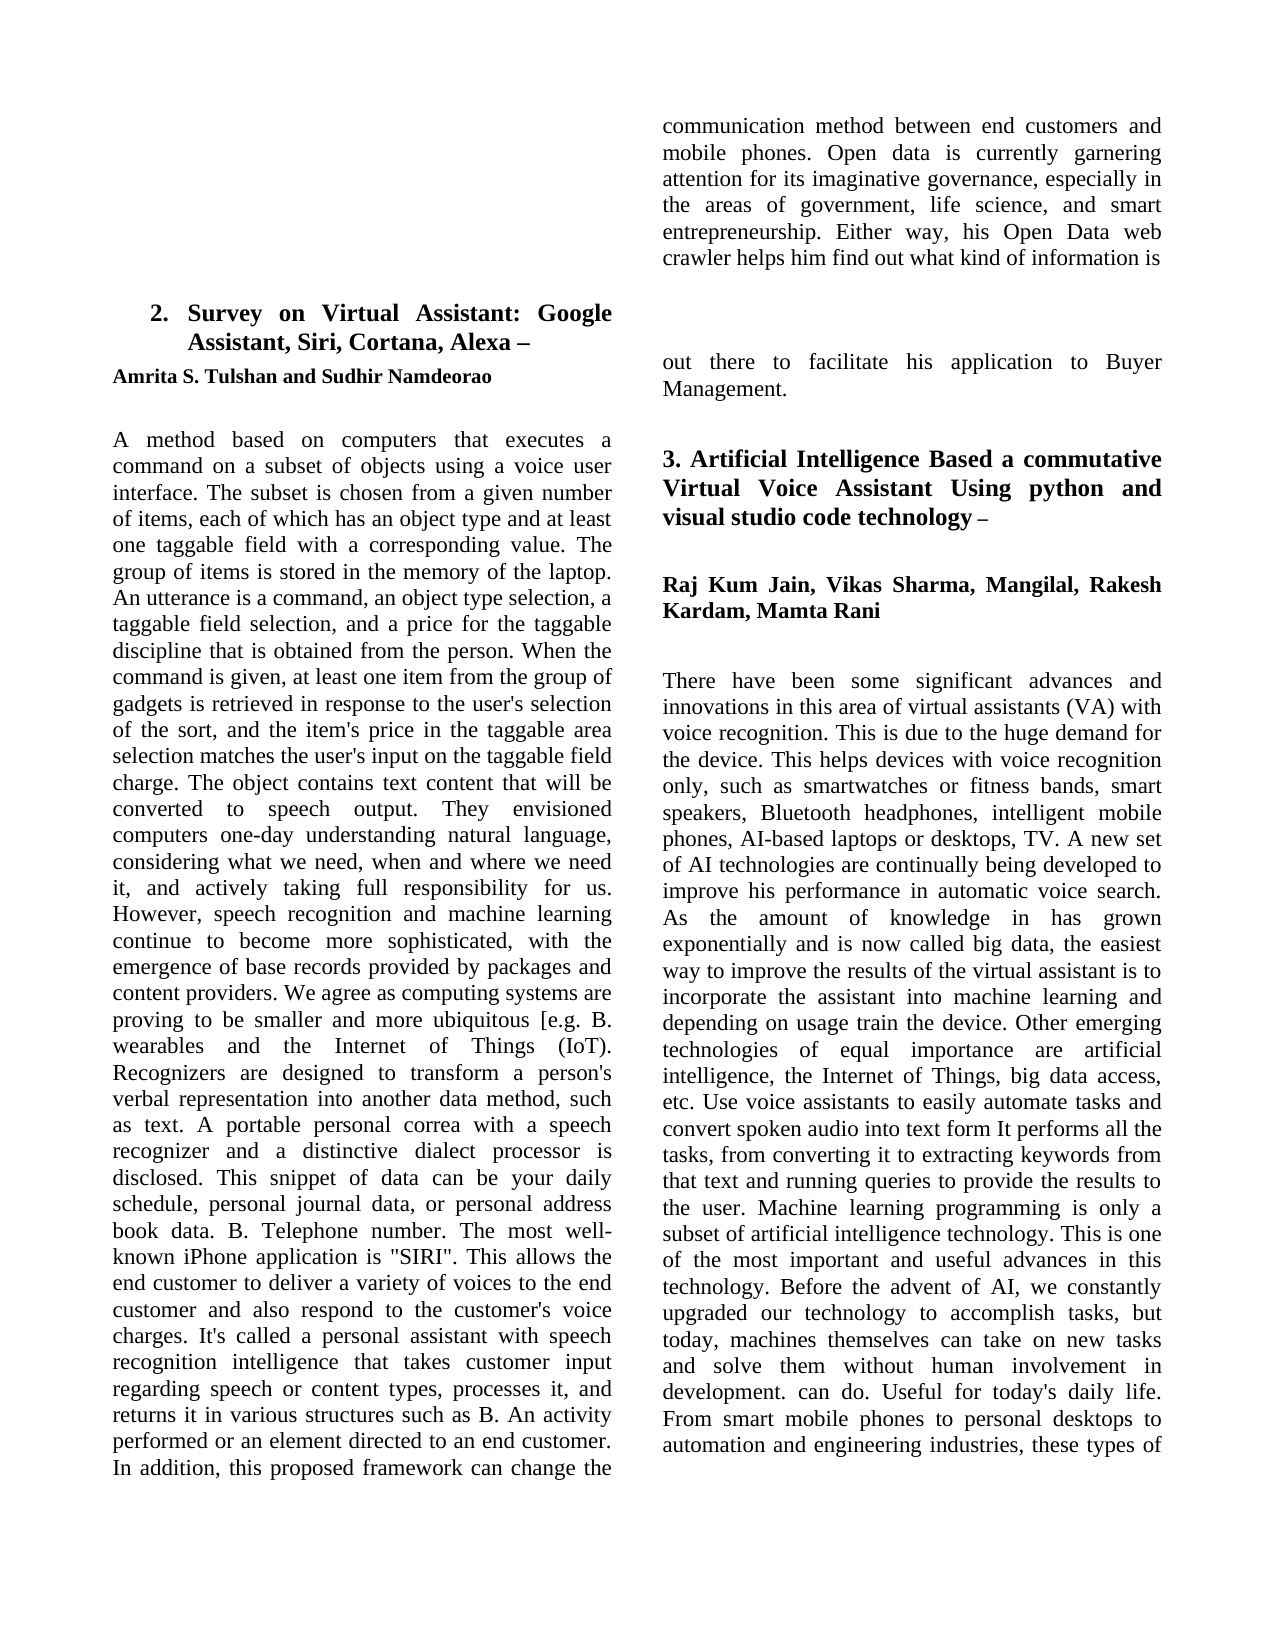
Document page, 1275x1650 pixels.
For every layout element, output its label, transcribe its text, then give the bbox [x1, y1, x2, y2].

text Amrita S. Tulshan and Sudhir Namdeorao [112, 364, 613, 388]
text out there to facilitate his application to Buyer Management. [662, 348, 1162, 401]
list Survey on Virtual Assistant: Google Assistant, Siri, Cortana, Alexa – [150, 298, 613, 355]
text A method based on computers that executes a command on a subset of objects using a voice user interface. The subset is chosen from a given number of items, each of which has an object type and at least one taggable field with a corresponding value. The group of items is stored in the memory of the laptop. An utterance is a command, an object type selection, a taggable field selection, and a price for the taggable discipline that is obtained from the person. When the command is given, at least one item from the group of gadgets is retrieved in response to the user's selection of the sort, and the item's price in the taggable area selection matches the user's input on the taggable field charge. The object contains text content that will be converted to speech output. They envisioned computers one-day understanding natural language, considering what we need, when and where we need it, and actively taking full responsibility for us. However, speech recognition and machine learning continue to become more sophisticated, with the emergence of base records provided by packages and content providers. We agree as computing systems are proving to be smaller and more ubiquitous [e.g. B. wearables and the Internet of Things (IoT). Recognizers are designed to transform a person's verbal representation into another data method, such as text. A portable personal correa with a speech recognizer and a distinctive dialect processor is disclosed. This snippet of data can be your daily schedule, personal journal data, or personal address book data. B. Telephone number. The most well-known iPhone application is "SIRI". This allows the end customer to deliver a variety of voices to the end customer and also respond to the customer's voice charges. It's called a personal assistant with speech recognition intelligence that takes customer input regarding speech or content types, processes it, and returns it in various structures such as B. An activity performed or an element directed to an end customer. In addition, this proposed framework can change the communication method between end customers and mobile phones. Open data is currently garnering attention for its imaginative governance, especially in the areas of government, life science, and smart entrepreneurship. Either way, his Open Data web crawler helps him find out what kind of information is [112, 426, 613, 1480]
text 3. Artificial Intelligence Based a commutative Virtual Voice Assistant Using python and visual studio code technology – [662, 444, 1162, 530]
text Raj Kum Jain, Vikas Sharma, Mangilal, Rakesh Kardam, Mamta Rani [662, 571, 1162, 624]
